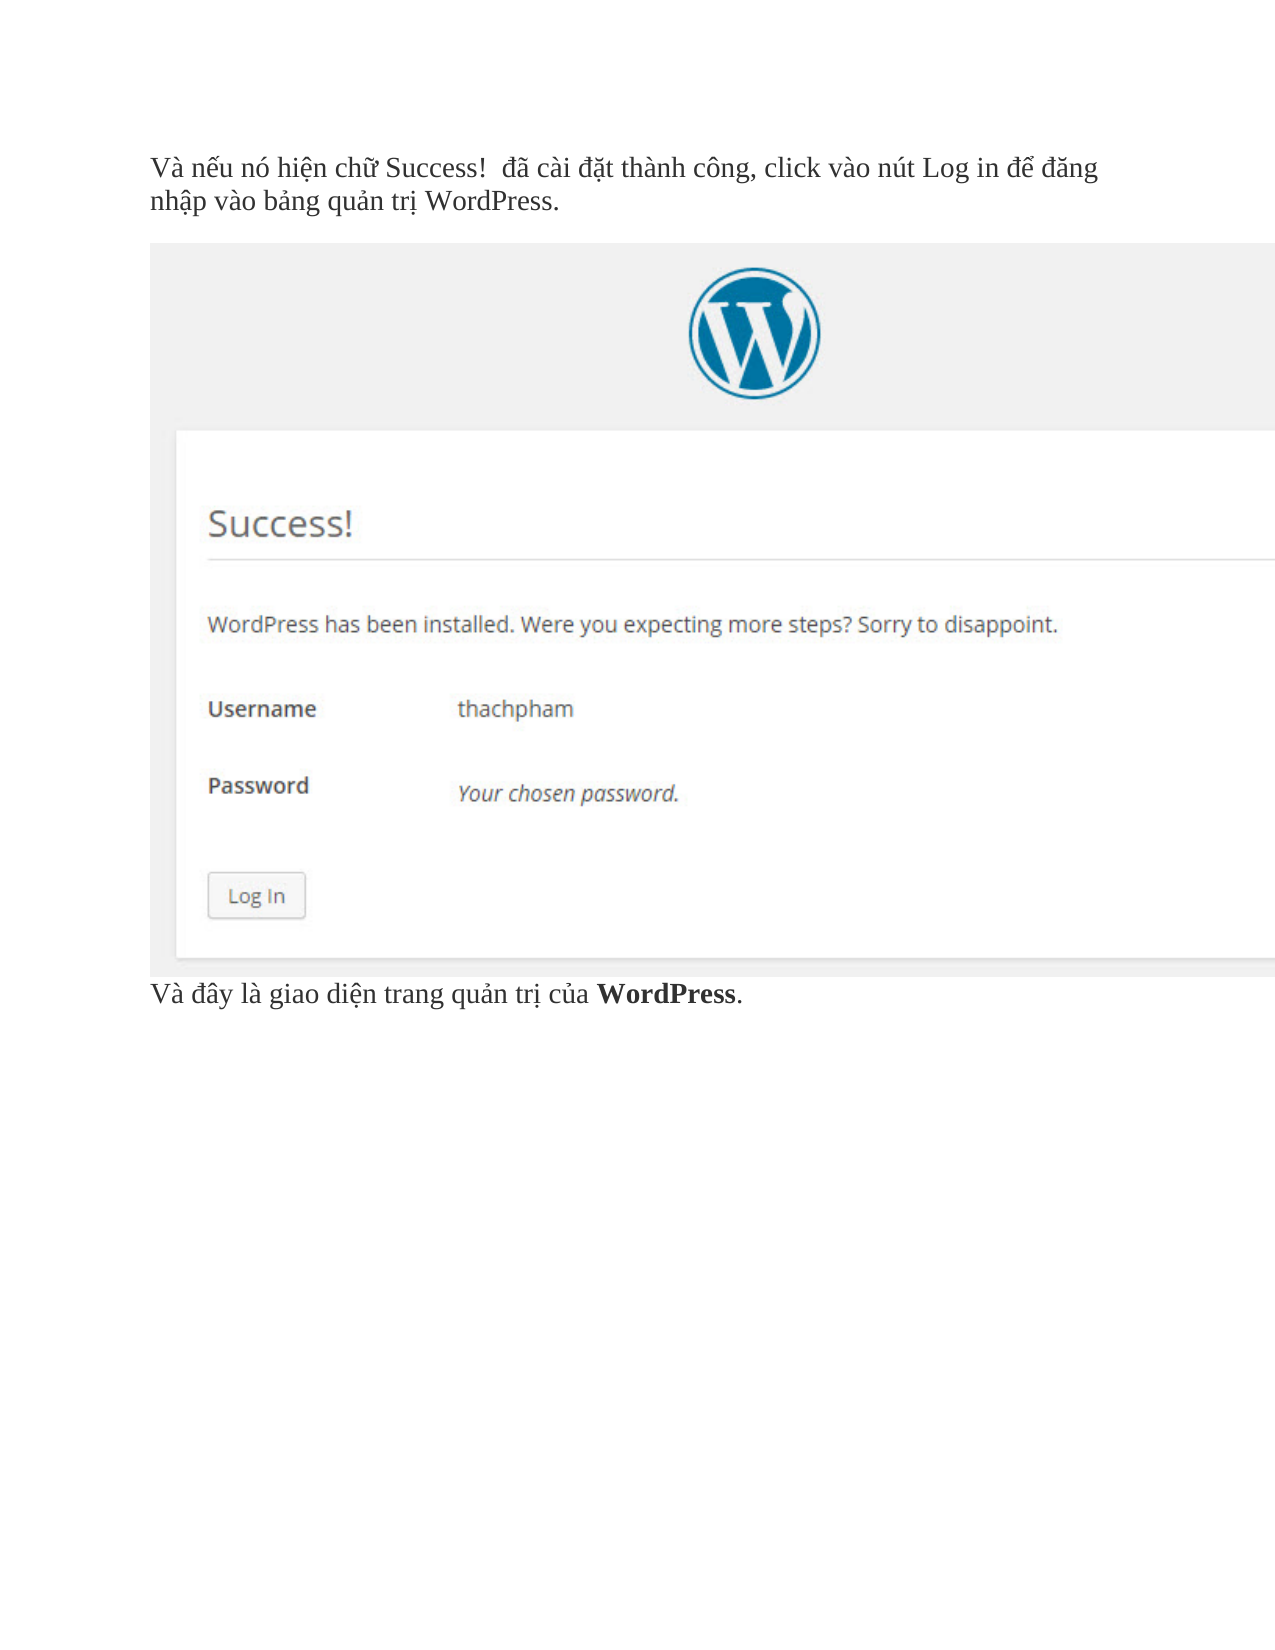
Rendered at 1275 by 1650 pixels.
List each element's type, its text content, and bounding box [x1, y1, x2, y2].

text Và đây là giao diện trang quản trị của WordPress. [150, 977, 1125, 1010]
text Và nếu nó hiện chữ Success! đã cài đặt thành công, click vào nút Log in để đăng nhập vào bảng quản trị WordPress. [150, 150, 1125, 217]
picture [150, 243, 1275, 977]
